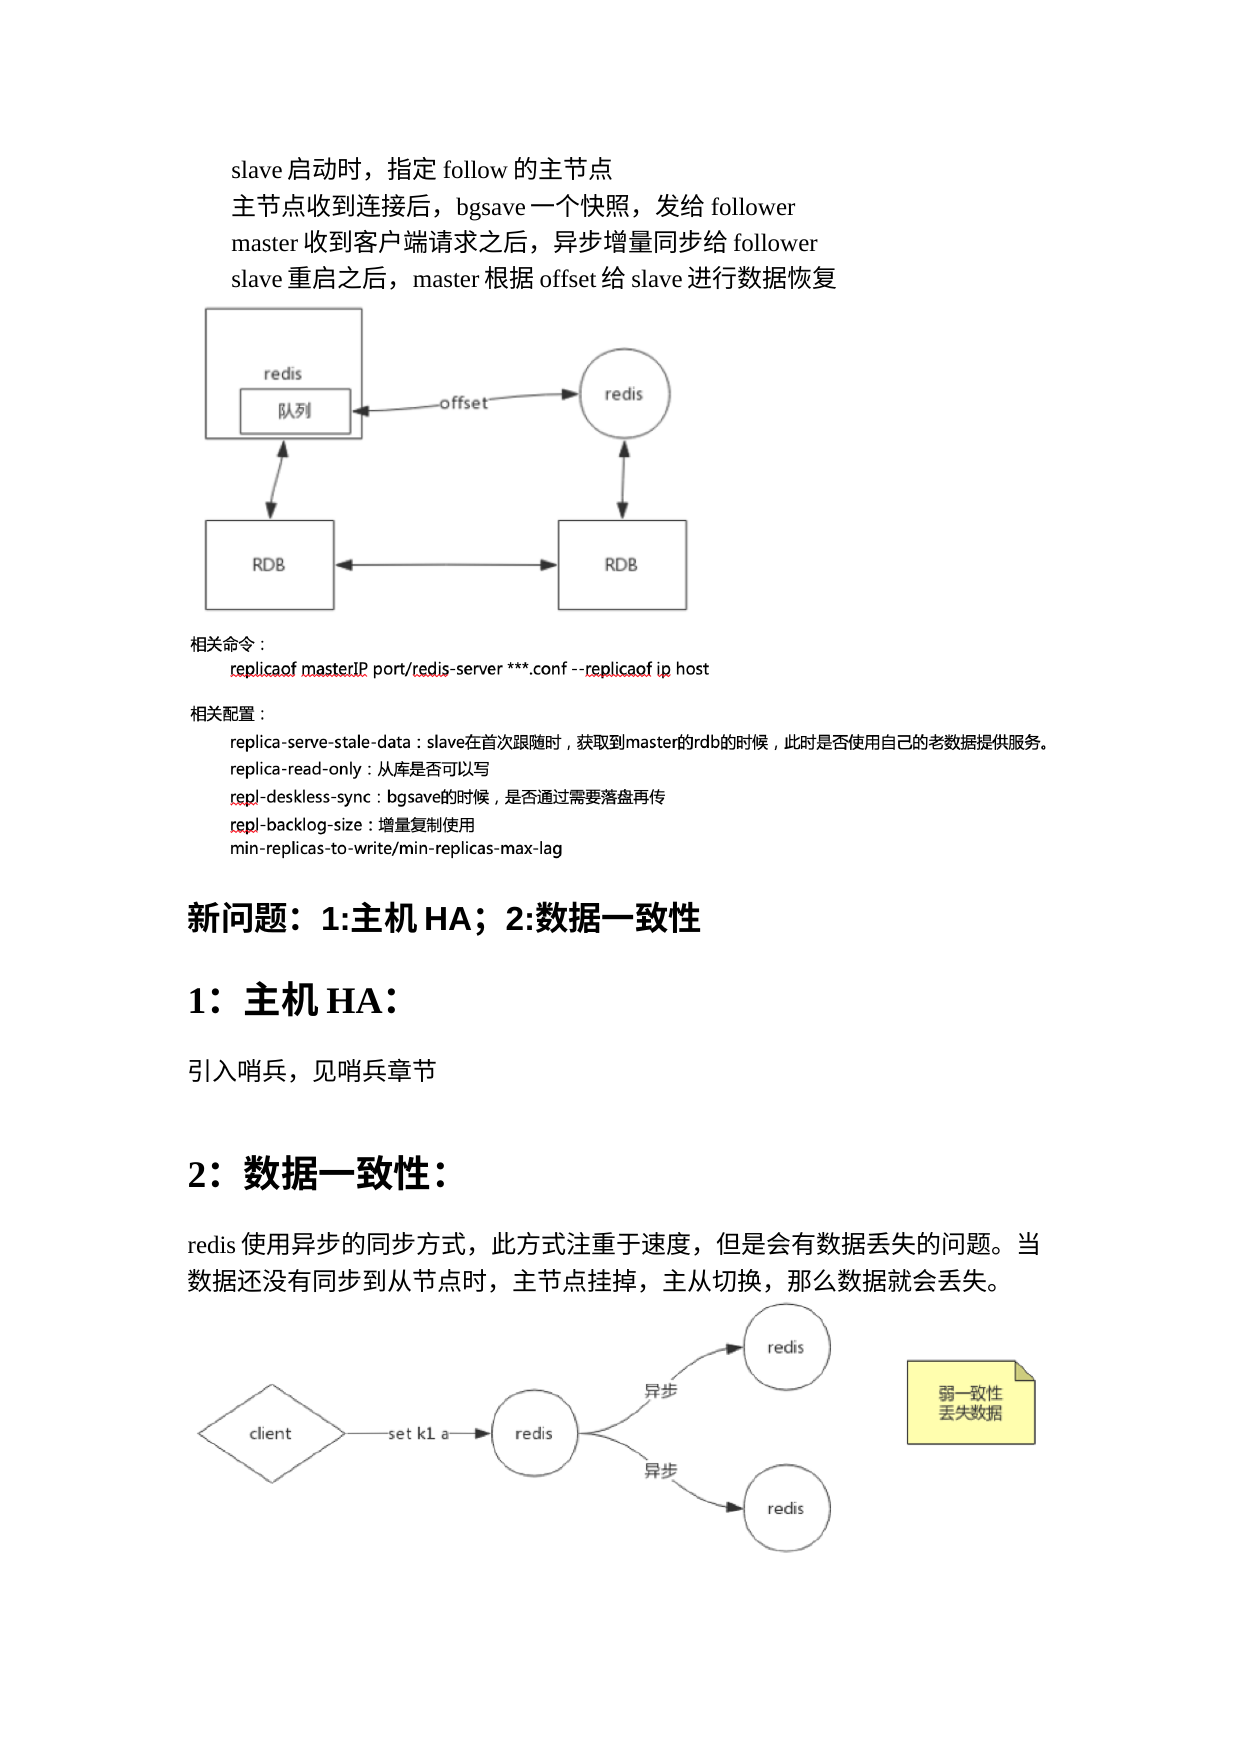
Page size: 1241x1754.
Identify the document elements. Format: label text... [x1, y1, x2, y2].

text slave重启之后，master根据offset给slave进行数据恢复 [187, 259, 1053, 295]
subtitle 新问题：1:主机HA；2:数据一致性 [187, 892, 1053, 940]
text slave启动时，指定follow的主节点 [187, 150, 1053, 186]
picture [187, 295, 1053, 863]
text master收到客户端请求之后，异步增量同步给follower [187, 222, 1053, 259]
subtitle 2：数据一致性： [187, 1143, 1053, 1198]
text 主节点收到连接后，bgsave一个快照，发给follower [187, 186, 1053, 222]
picture [187, 1297, 1053, 1560]
text redis使用异步的同步方式，此方式注重于速度，但是会有数据丢失的问题。当数据还没有同步到从节点时，主节点挂掉，主从切换，那么数据就会丢失。 [187, 1225, 1053, 1297]
text 引入哨兵，见哨兵章节 [187, 1051, 1053, 1088]
subtitle 1：主机HA： [187, 970, 1053, 1024]
